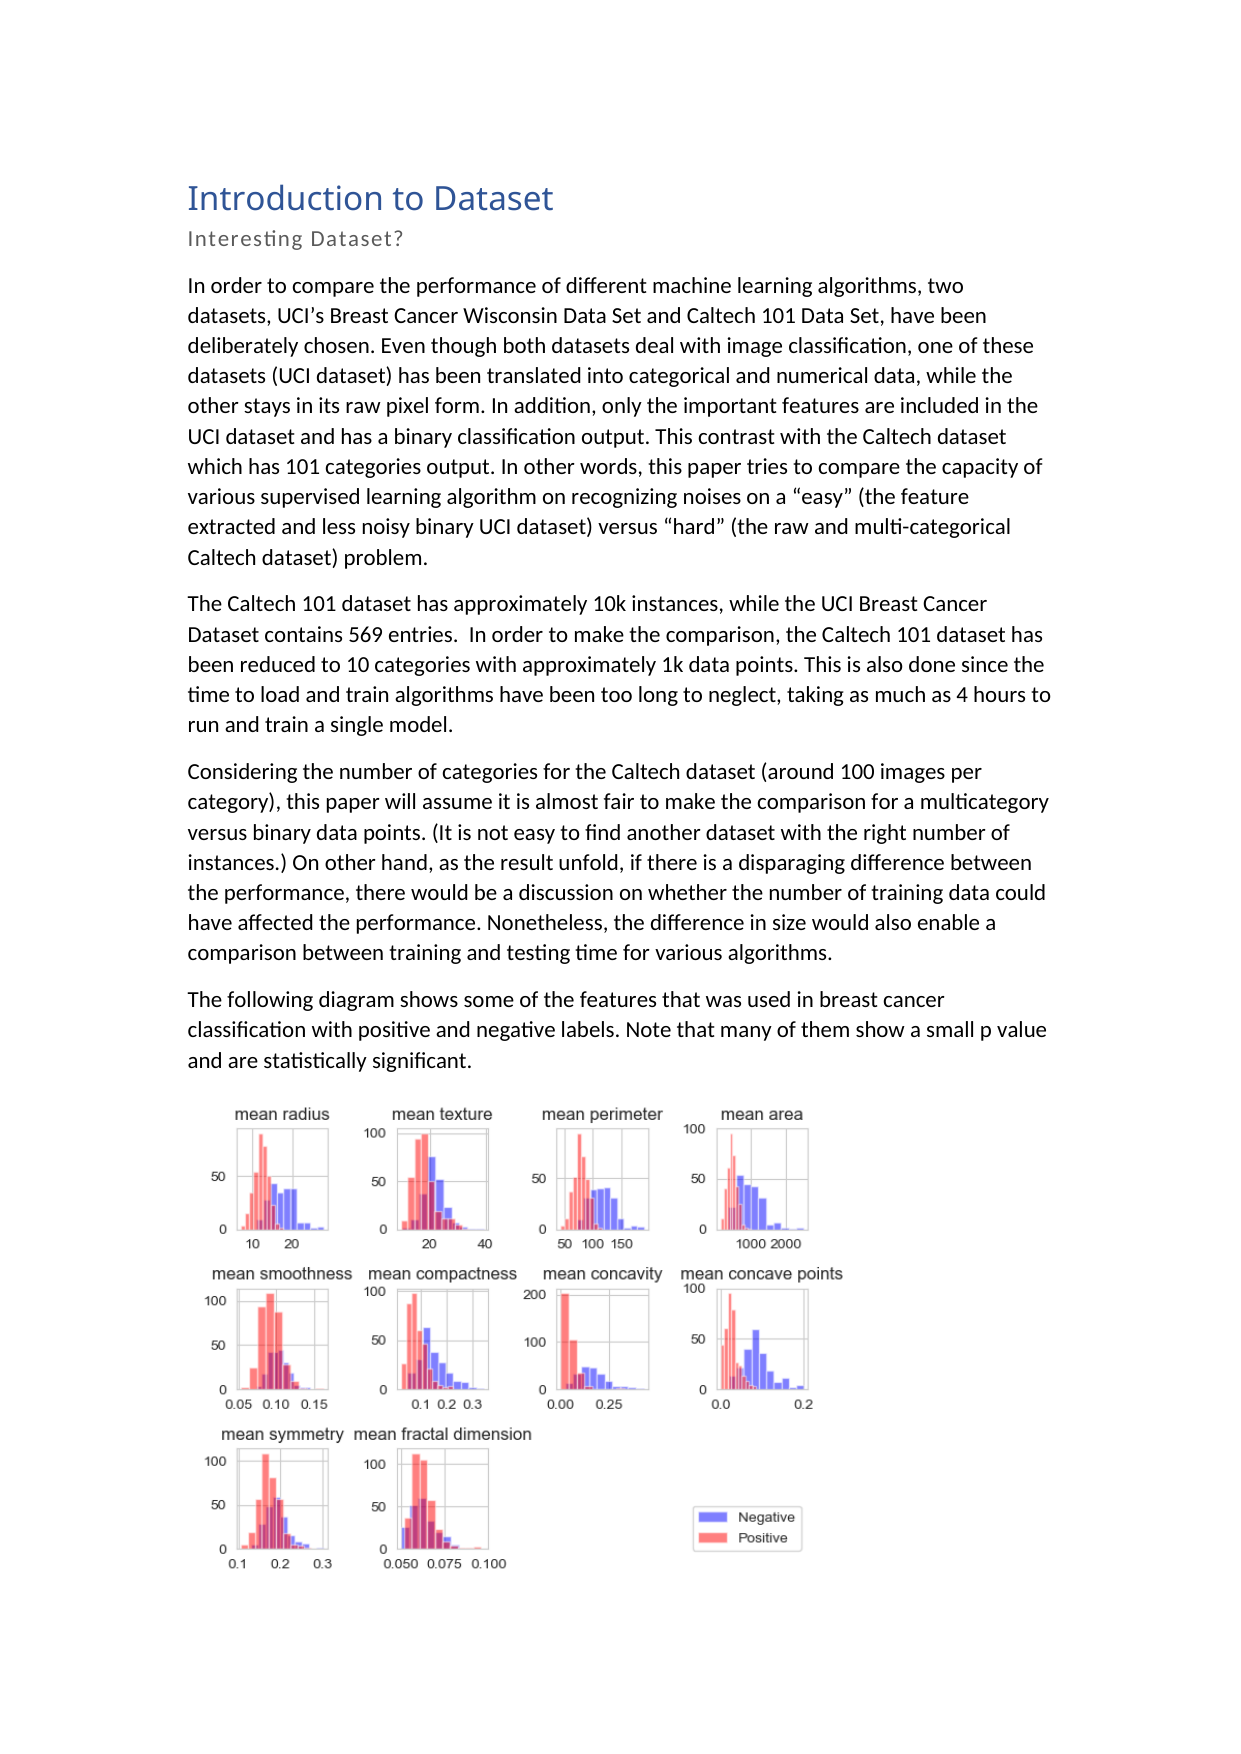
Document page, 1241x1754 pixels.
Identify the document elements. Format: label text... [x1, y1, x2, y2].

text The following diagram shows some of the features that was used in breast cancer classification with positive and negative labels. Note that many of them show a small p value and are statistically significant. [187, 985, 1053, 1074]
subtitle Introduction to Dataset [187, 175, 1053, 220]
picture [187, 1092, 849, 1587]
subtitle Interesting Dataset? [187, 224, 1053, 252]
text The Caltech 101 dataset has approximately 10k instances, while the UCI Breast Cancer Dataset contains 569 entries. In order to make the comparison, the Caltech 101 dataset has been reduced to 10 categories with approximately 1k data points. This is also done since the time to load and train algorithms have been too long to neglect, taking as much as 4 hours to run and train a single model. [187, 589, 1053, 738]
text Considering the number of categories for the Caltech dataset (around 100 images per category), this paper will assume it is almost fair to make the comparison for a multicategory versus binary data points. (It is not easy to find another dataset with the right number of instances.) On other hand, as the result unfold, if there is a disparaging difference between the performance, there would be a discussion on whether the number of training data could have affected the performance. Nonetheless, the difference in size would also enable a comparison between training and testing time for various algorithms. [187, 757, 1053, 967]
text In order to compare the performance of different machine learning algorithms, two datasets, UCI’s Breast Cancer Wisconsin Data Set and Caltech 101 Data Set, have been deliberately chosen. Even though both datasets deal with image classification, one of these datasets (UCI dataset) has been translated into categorical and numerical data, while the other stays in its raw pixel form. In addition, only the important features are included in the UCI dataset and has a binary classification output. This contrast with the Caltech dataset which has 101 categories output. In other words, this paper tries to compare the capacity of various supervised learning algorithm on recognizing noises on a “easy” (the feature extracted and less noisy binary UCI dataset) versus “hard” (the raw and multi-categorical Caltech dataset) problem. [187, 271, 1053, 571]
